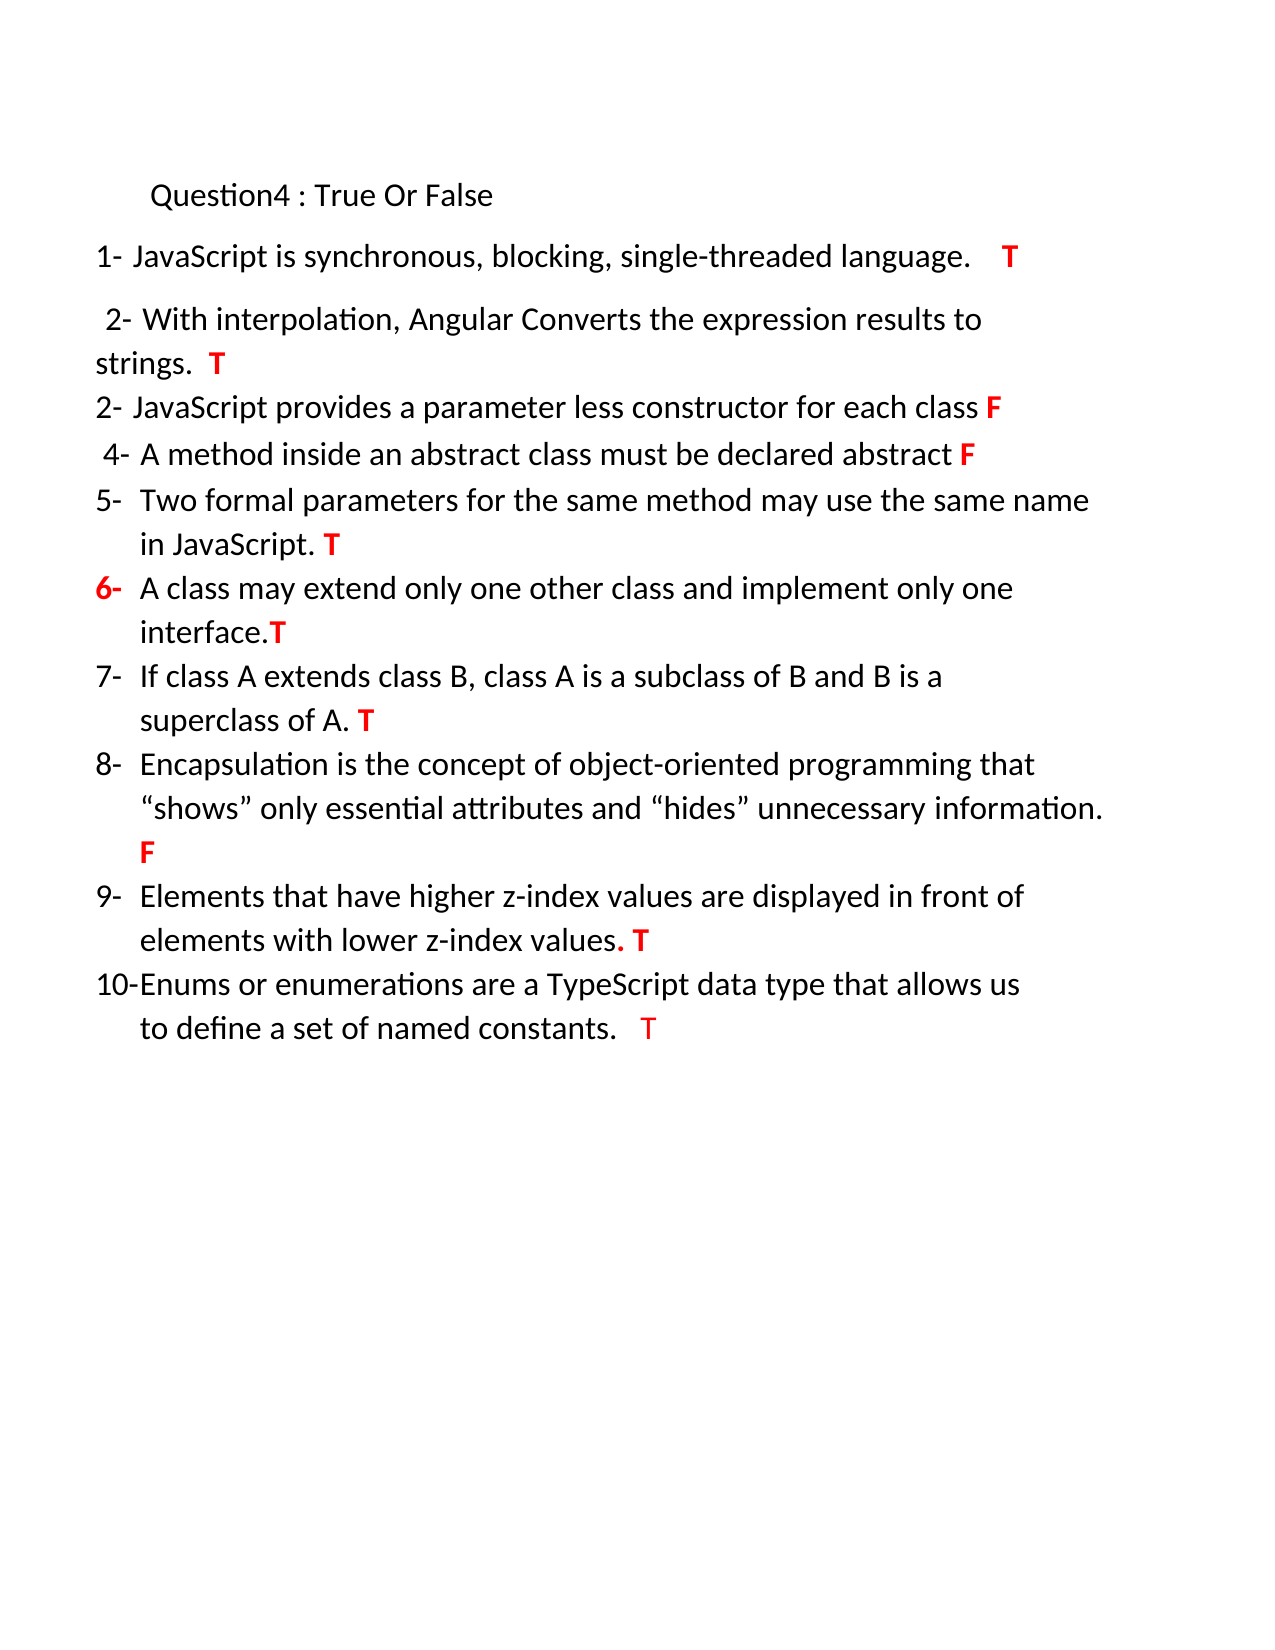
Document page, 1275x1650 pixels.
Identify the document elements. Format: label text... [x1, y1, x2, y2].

text Question4 : True Or False [150, 174, 1239, 215]
list JavaScript provides a parameter less constructor for each class F [95, 386, 1068, 427]
list Enums or enumerations are a TypeScript data type that allows us to define a set of named constants. T [95, 963, 1037, 1048]
text strings. T [95, 342, 1239, 383]
list Encapsulation is the concept of object-oriented programming that “shows” only essential attributes and “hides” unnecessary information. [95, 743, 1120, 828]
list If class A extends class B, class A is a subclass of B and B is a superclass of A. T [95, 655, 1027, 740]
list Two formal parameters for the same method may use the same name in JavaScript. T [95, 479, 1089, 564]
list Elements that have higher z-index values are displayed in front of elements with lower z-index values. T [95, 875, 1109, 960]
list JavaScript is synchronous, blocking, single-threaded language. T [95, 234, 1064, 275]
text 4- A method inside an abstract class must be declared abstract F [95, 433, 1068, 474]
list A class may extend only one other class and implement only one interface.T [95, 567, 1098, 652]
list F [139, 831, 1120, 872]
text 2- With interpolation, Angular Converts the expression results to [95, 298, 1064, 339]
